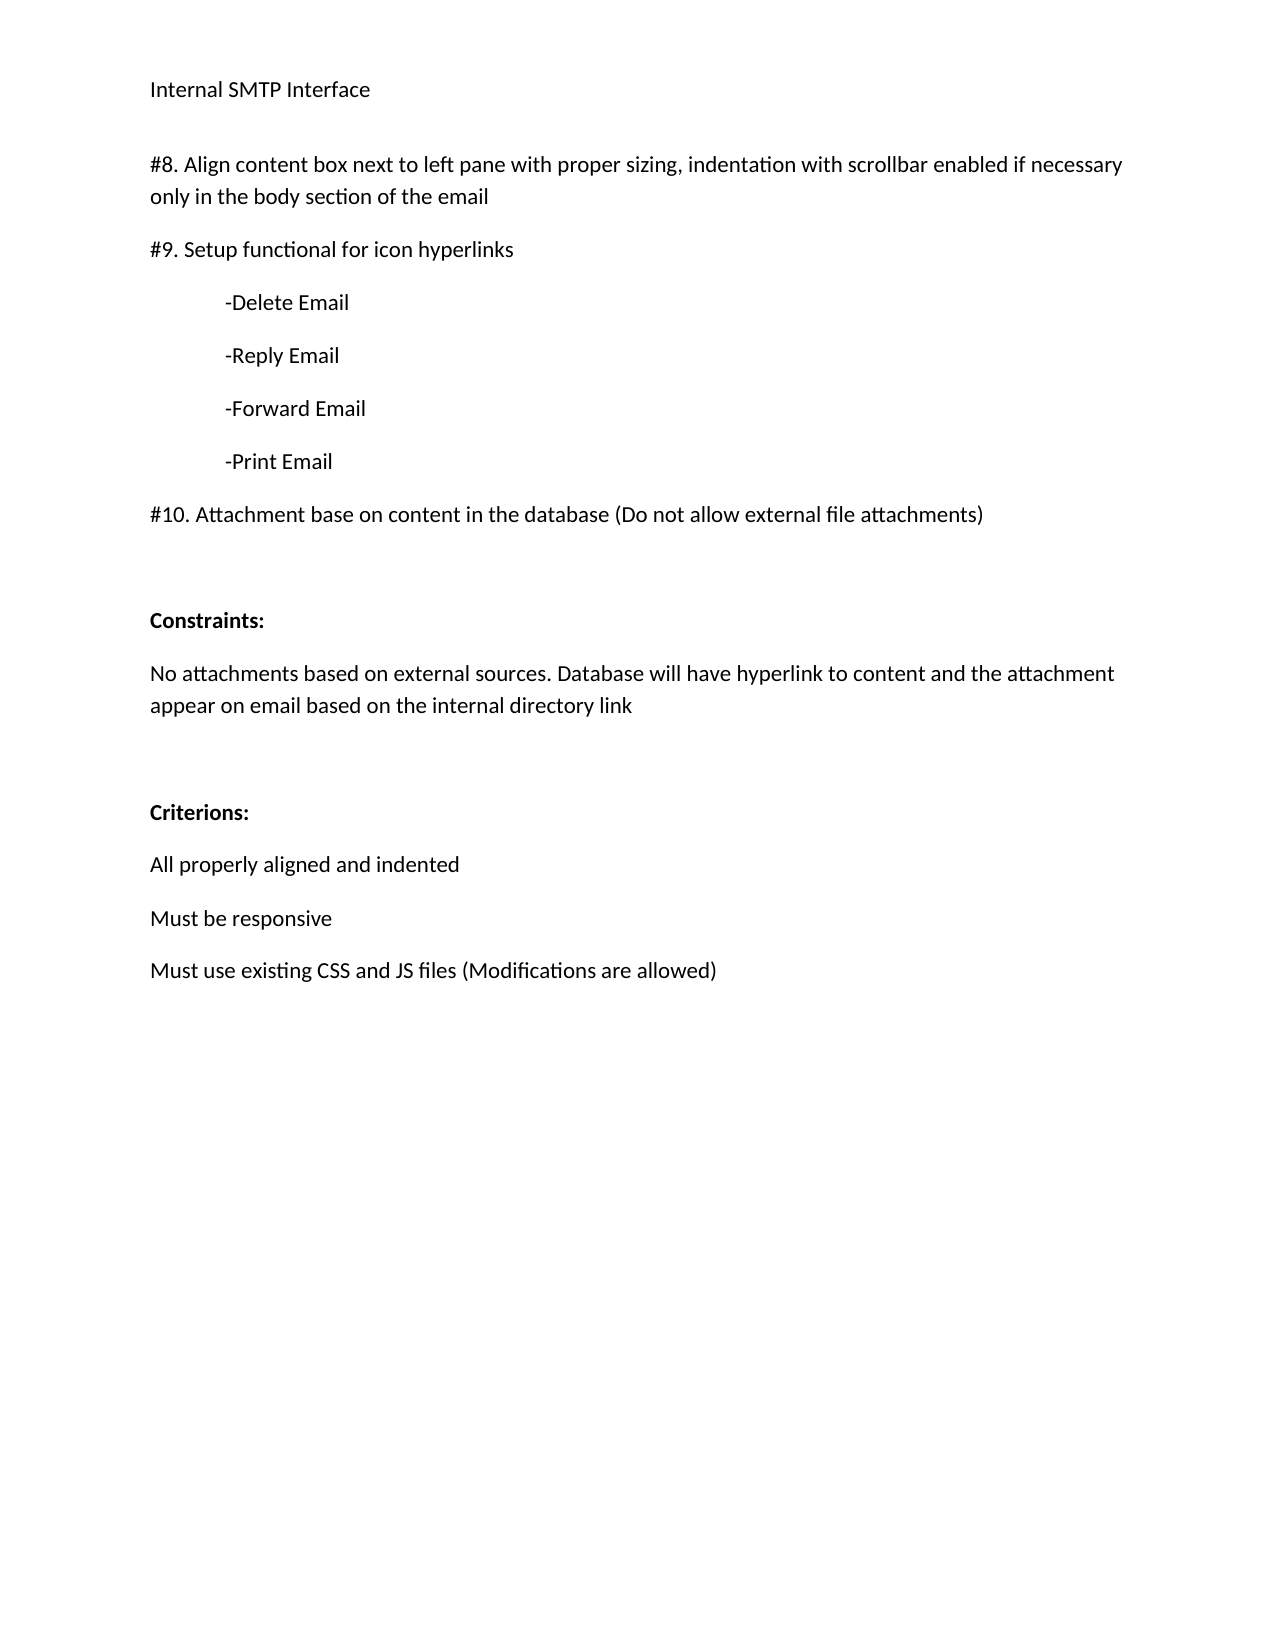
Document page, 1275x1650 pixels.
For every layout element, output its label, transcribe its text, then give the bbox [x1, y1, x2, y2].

text -Delete Email [150, 288, 1125, 316]
text Constraints: [150, 606, 1125, 634]
text #8. Align content box next to left pane with proper sizing, indentation with scrollbar enabled if necessary only in the body section of the email [150, 150, 1125, 210]
text No attachments based on external sources. Database will have hyperlink to content and the attachment appear on email based on the internal directory link [150, 659, 1125, 719]
text Criterions: [150, 798, 1125, 826]
text #10. Attachment base on content in the database (Do not allow external file attachments) [150, 500, 1125, 528]
text -Print Email [150, 447, 1125, 475]
text -Reply Email [150, 341, 1125, 369]
text Must use existing CSS and JS files (Modifications are allowed) [150, 957, 1125, 985]
text -Forward Email [150, 394, 1125, 422]
text Must be responsive [150, 904, 1125, 932]
text All properly aligned and indented [150, 851, 1125, 879]
text #9. Setup functional for icon hyperlinks [150, 235, 1125, 263]
